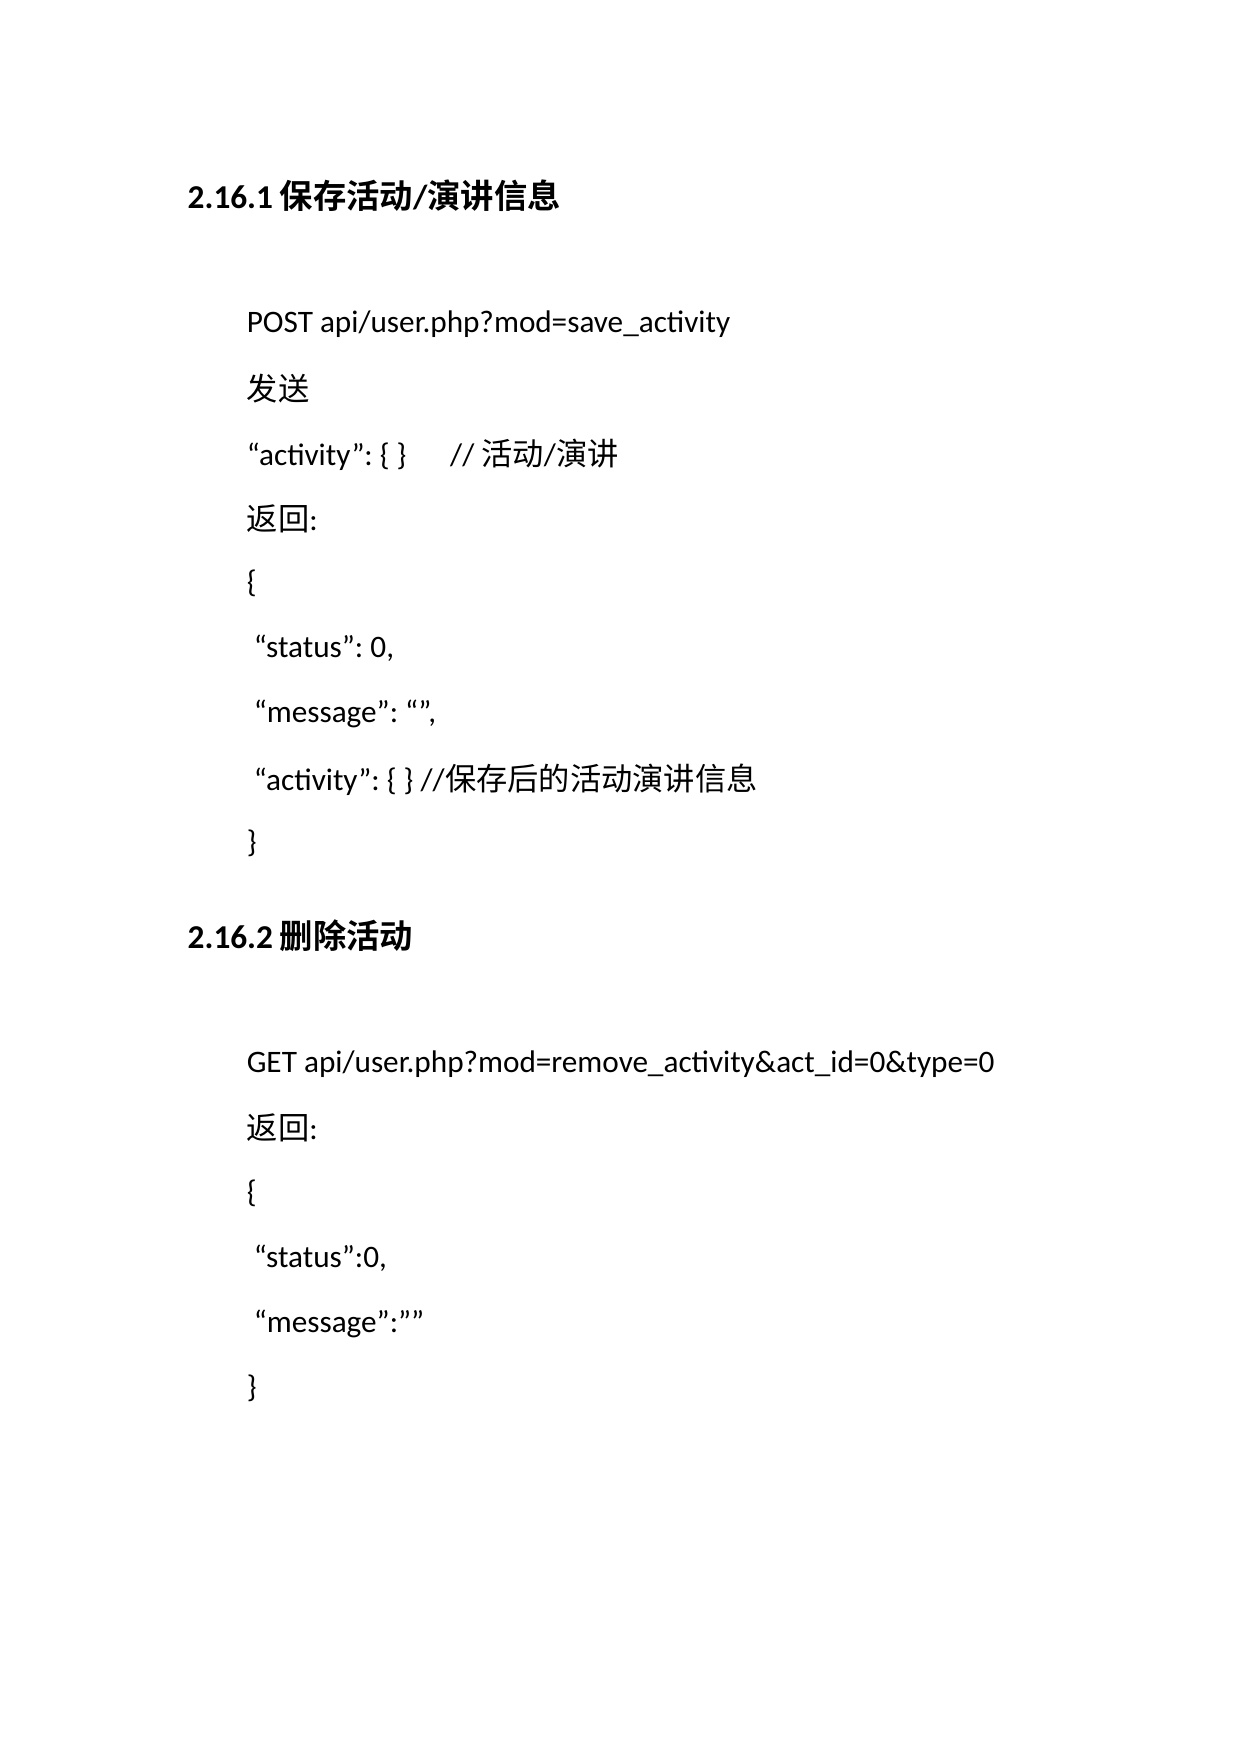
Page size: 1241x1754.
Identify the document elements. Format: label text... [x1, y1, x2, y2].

list 发送 [247, 354, 1053, 419]
list GET api/user.php?mod=remove_activity&act_id=0&type=0 [247, 1028, 1053, 1093]
subtitle 2.16.1保存活动/演讲信息 [187, 162, 1053, 227]
list “status”: 0, [247, 614, 1053, 679]
list “message”: “”, [247, 679, 1053, 744]
list “message”:”” [247, 1288, 1053, 1353]
list { [247, 549, 1053, 614]
list } [247, 809, 1053, 874]
list “activity”: { } // 活动/演讲 [247, 419, 1053, 484]
list 返回: [247, 1093, 1053, 1158]
subtitle 2.16.2删除活动 [187, 901, 1053, 966]
list “activity”: { } //保存后的活动演讲信息 [247, 744, 1053, 809]
list “status”:0, [247, 1223, 1053, 1288]
list POST api/user.php?mod=save_activity [247, 289, 1053, 354]
list { [247, 1158, 1053, 1223]
list 返回: [247, 484, 1053, 549]
list } [247, 1353, 1053, 1418]
